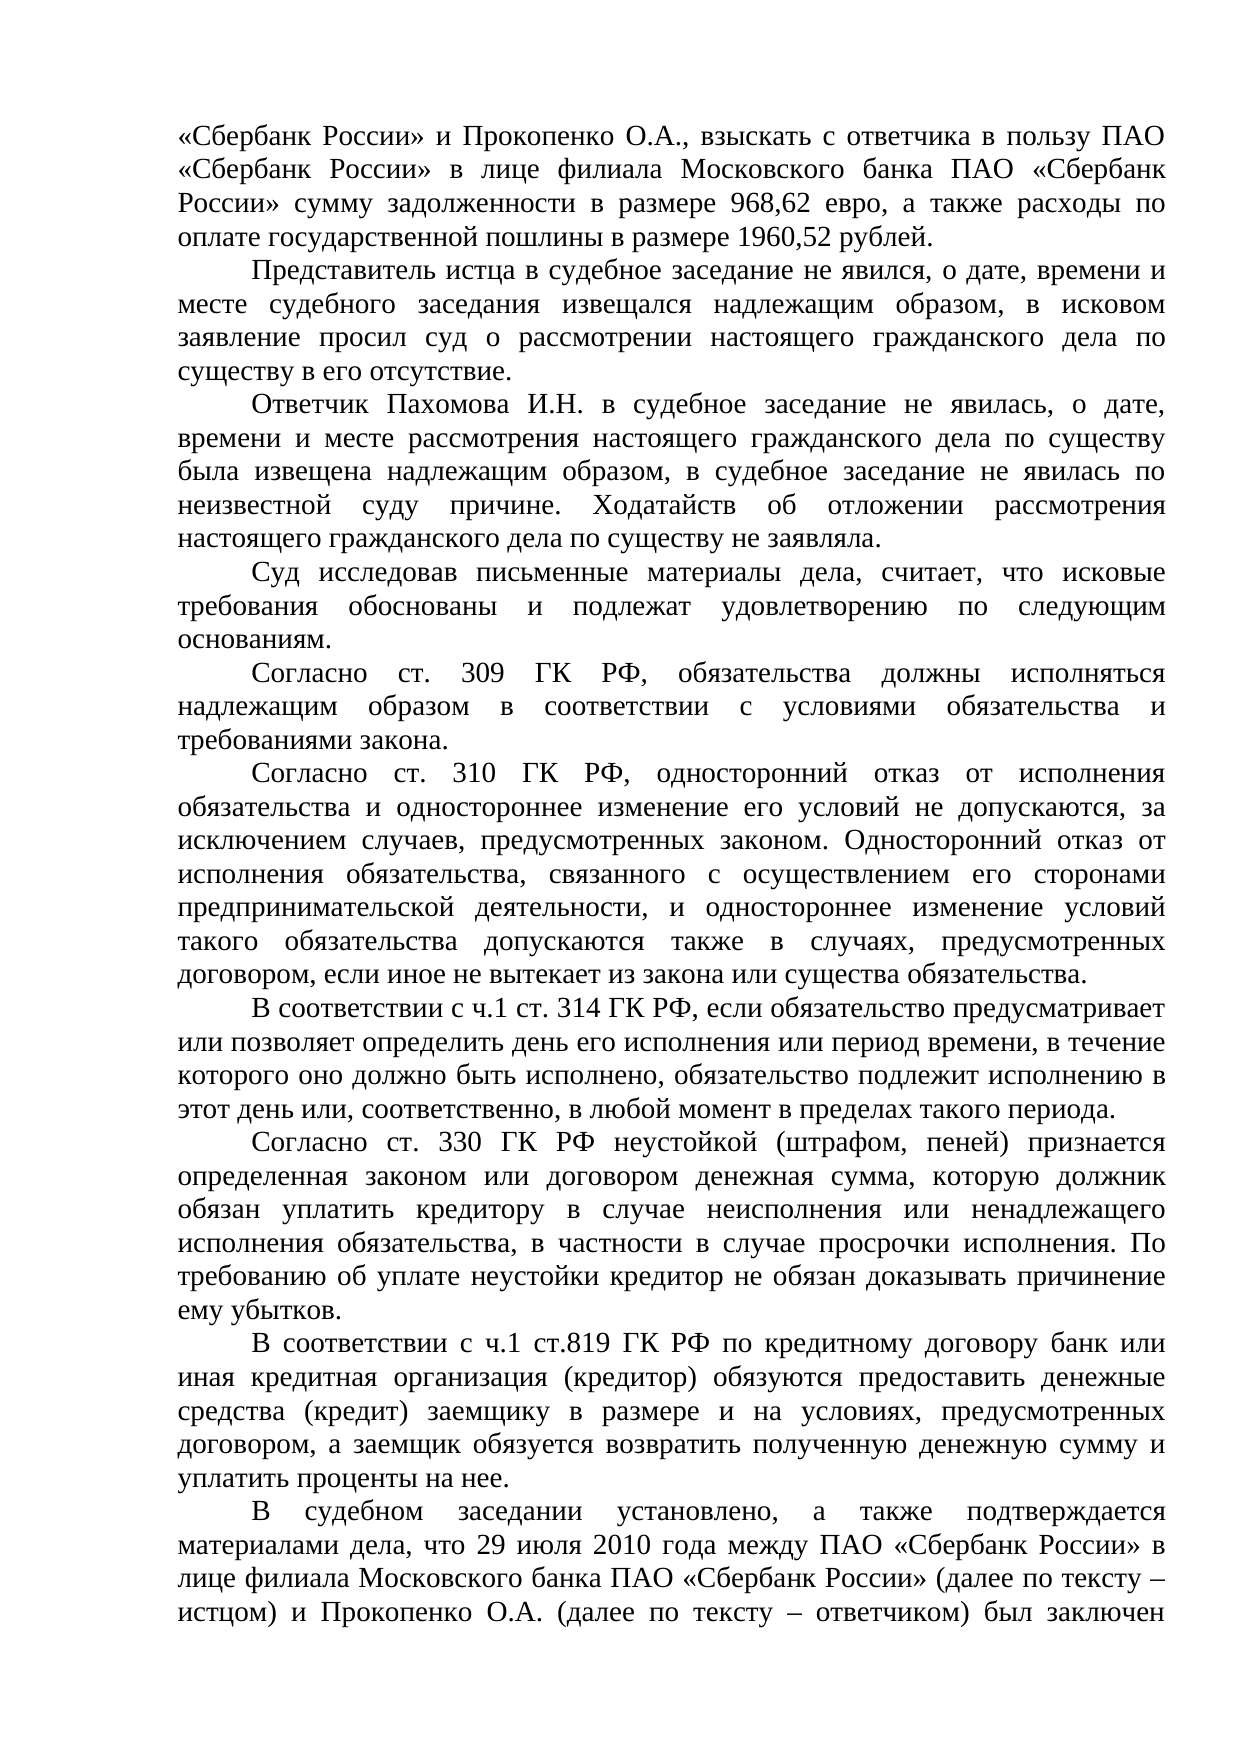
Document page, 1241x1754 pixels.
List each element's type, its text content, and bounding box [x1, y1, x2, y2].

text В соответствии с ч.1 ст. 314 ГК РФ, если обязательство предусматривает или позволяет определить день его исполнения или период времени, в течение которого оно должно быть исполнено, обязательство подлежит исполнению в этот день или, соответственно, в любой момент в пределах такого периода. [177, 990, 1167, 1124]
text В соответствии с ч.1 ст.819 ГК РФ по кредитному договору банк или иная кредитная организация (кредитор) обязуются предоставить денежные средства (кредит) заемщику в размере и на условиях, предусмотренных договором, а заемщик обязуется возвратить полученную денежную сумму и уплатить проценты на нее. [177, 1326, 1167, 1493]
text Ответчик Пахомова И.Н. в судебное заседание не явилась, о дате, времени и месте рассмотрения настоящего гражданского дела по существу была извещена надлежащим образом, в судебное заседание не явилась по неизвестной суду причине. Ходатайств об отложении рассмотрения настоящего гражданского дела по существу не заявляла. [177, 386, 1167, 554]
text Согласно ст. 309 ГК РФ, обязательства должны исполняться надлежащим образом в соответствии с условиями обязательства и требованиями закона. [177, 655, 1167, 755]
text Представитель истца в судебное заседание не явился, о дате, времени и месте судебного заседания извещался надлежащим образом, в исковом заявление просил суд о рассмотрении настоящего гражданского дела по существу в его отсутствие. [177, 252, 1167, 386]
text Согласно ст. 330 ГК РФ неустойкой (штрафом, пеней) признается определенная законом или договором денежная сумма, которую должник обязан уплатить кредитору в случае неисполнения или ненадлежащего исполнения обязательства, в частности в случае просрочки исполнения. По требованию об уплате неустойки кредитор не обязан доказывать причинение ему убытков. [177, 1124, 1167, 1326]
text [177, 118, 1167, 252]
text Суд исследовав письменные материалы дела, считает, что исковые требования обоснованы и подлежат удовлетворению по следующим основаниям. [177, 554, 1167, 655]
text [177, 1493, 1167, 1627]
text Согласно ст. 310 ГК РФ, односторонний отказ от исполнения обязательства и одностороннее изменение его условий не допускаются, за исключением случаев, предусмотренных законом. Односторонний отказ от исполнения обязательства, связанного с осуществлением его сторонами предпринимательской деятельности, и одностороннее изменение условий такого обязательства допускаются также в случаях, предусмотренных договором, если иное не вытекает из закона или существа обязательства. [177, 755, 1167, 990]
